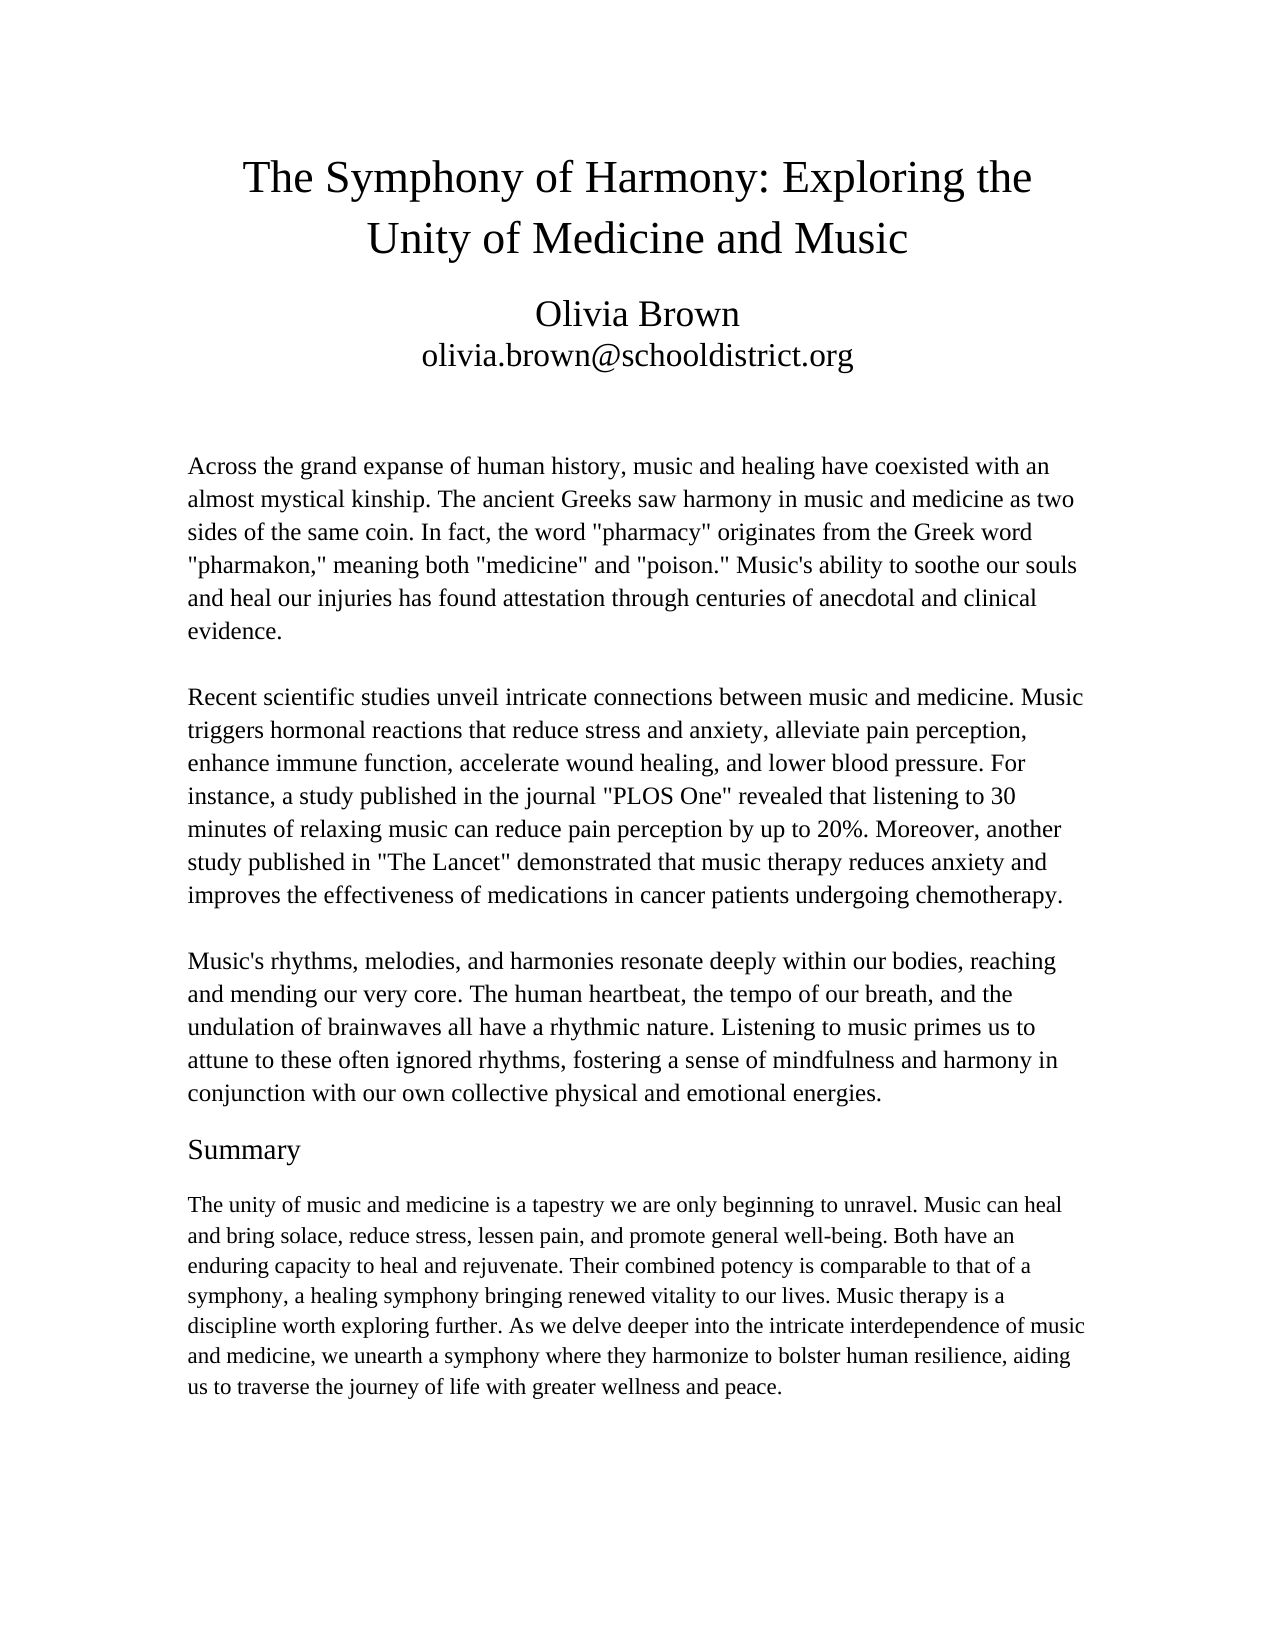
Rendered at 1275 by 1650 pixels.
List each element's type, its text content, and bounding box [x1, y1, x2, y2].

text The unity of music and medicine is a tapestry we are only beginning to unravel. Music can heal and bring solace, reduce stress, lessen pain, and promote general well-being. Both have an enduring capacity to heal and rejuvenate. Their combined potency is comparable to that of a symphony, a healing symphony bringing renewed vitality to our lives. Music therapy is a discipline worth exploring further. As we delve deeper into the intricate interdependence of music and medicine, we unearth a symphony where they harmonize to bolster human resilience, aiding us to traverse the journey of life with greater wellness and peace. [187, 1192, 1087, 1399]
text olivia.brown@schooldistrict.org [187, 335, 1087, 373]
text Across the grand expanse of human history, music and healing have coexisted with an almost mystical kinship. The ancient Greeks saw harmony in music and medicine as two sides of the same coin. In fact, the word "pharmacy" originates from the Greek word "pharmakon," meaning both "medicine" and "poison." Music's ability to soothe our souls and heal our injuries has found attestation through centuries of anecdotal and clinical evidence. Recent scientific studies unveil intricate connections between music and medicine. Music triggers hormonal reactions that reduce stress and anxiety, alleviate pain perception, enhance immune function, accelerate wound healing, and lower blood pressure. For instance, a study published in the journal "PLOS One" revealed that listening to 30 minutes of relaxing music can reduce pain perception by up to 20%. Moreover, another study published in "The Lancet" demonstrated that music therapy reduces anxiety and improves the effectiveness of medications in cancer patients undergoing chemotherapy. Music's rhythms, melodies, and harmonies resonate deeply within our bodies, reaching and mending our very core. The human heartbeat, the tempo of our breath, and the undulation of brainwaves all have a rhythmic nature. Listening to music primes us to attune to these often ignored rhythms, fostering a sense of mindfulness and harmony in conjunction with our own collective physical and emotional energies. [187, 451, 1087, 1107]
text Summary [187, 1132, 1087, 1166]
text The Symphony of Harmony: Exploring the Unity of Medicine and Music [187, 150, 1087, 263]
text Olivia Brown [187, 292, 1087, 335]
